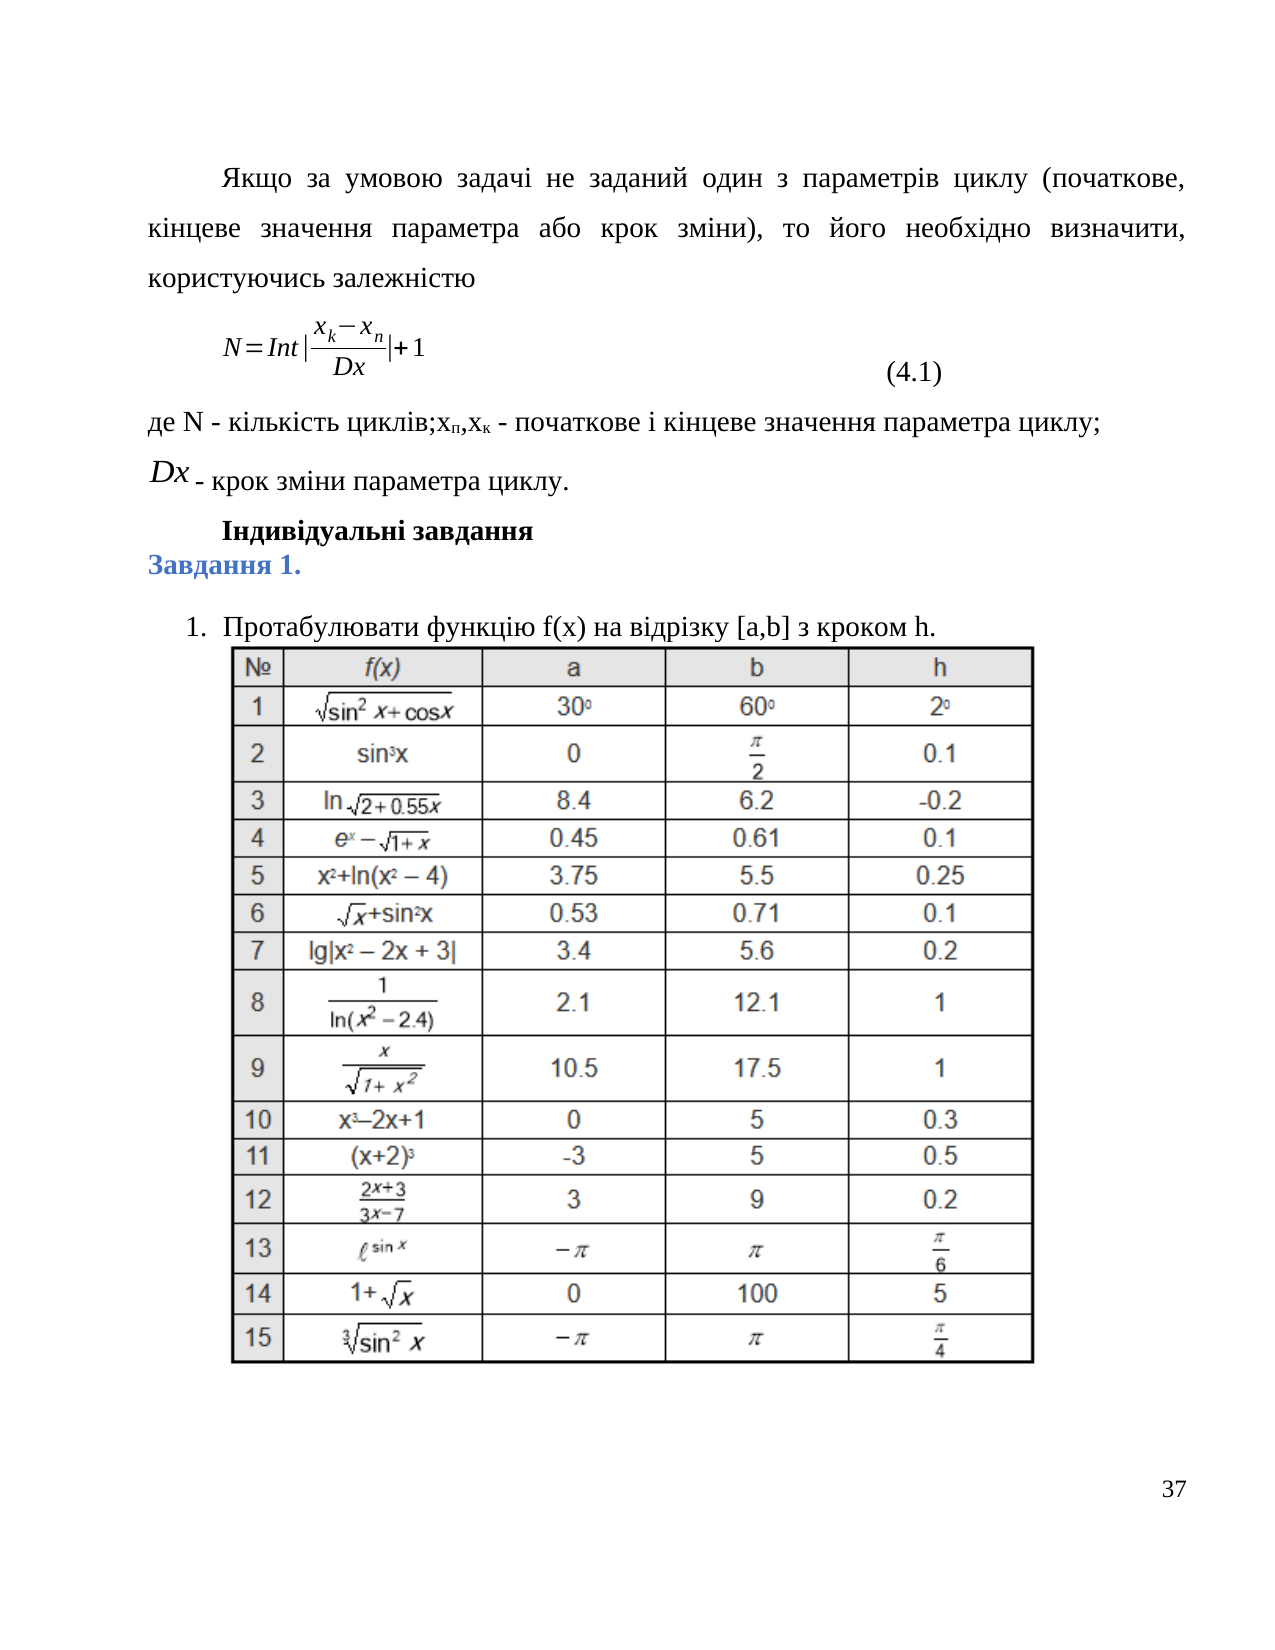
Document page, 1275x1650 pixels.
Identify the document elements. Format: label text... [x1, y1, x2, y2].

list Протабулювати функцію f(x) на відрізку [a,b] з кроком h. [185, 609, 1186, 643]
subtitle Індивідуальні завдання [148, 513, 1186, 547]
text (4.1) [148, 311, 1186, 387]
text - крок зміни параметра циклу. [148, 454, 1186, 496]
text де N - кількість циклів;хп,хк - початкове і кінцеве значення параметра циклу; [148, 404, 1186, 437]
picture [222, 642, 1047, 1370]
text Якщо за умовою задачі не заданий один з параметрів циклу (початкове, кінцеве значення параметра або крок зміни), то його необхідно визначити, користуючись залежністю [148, 160, 1186, 294]
text Завдання 1. [148, 547, 1186, 580]
